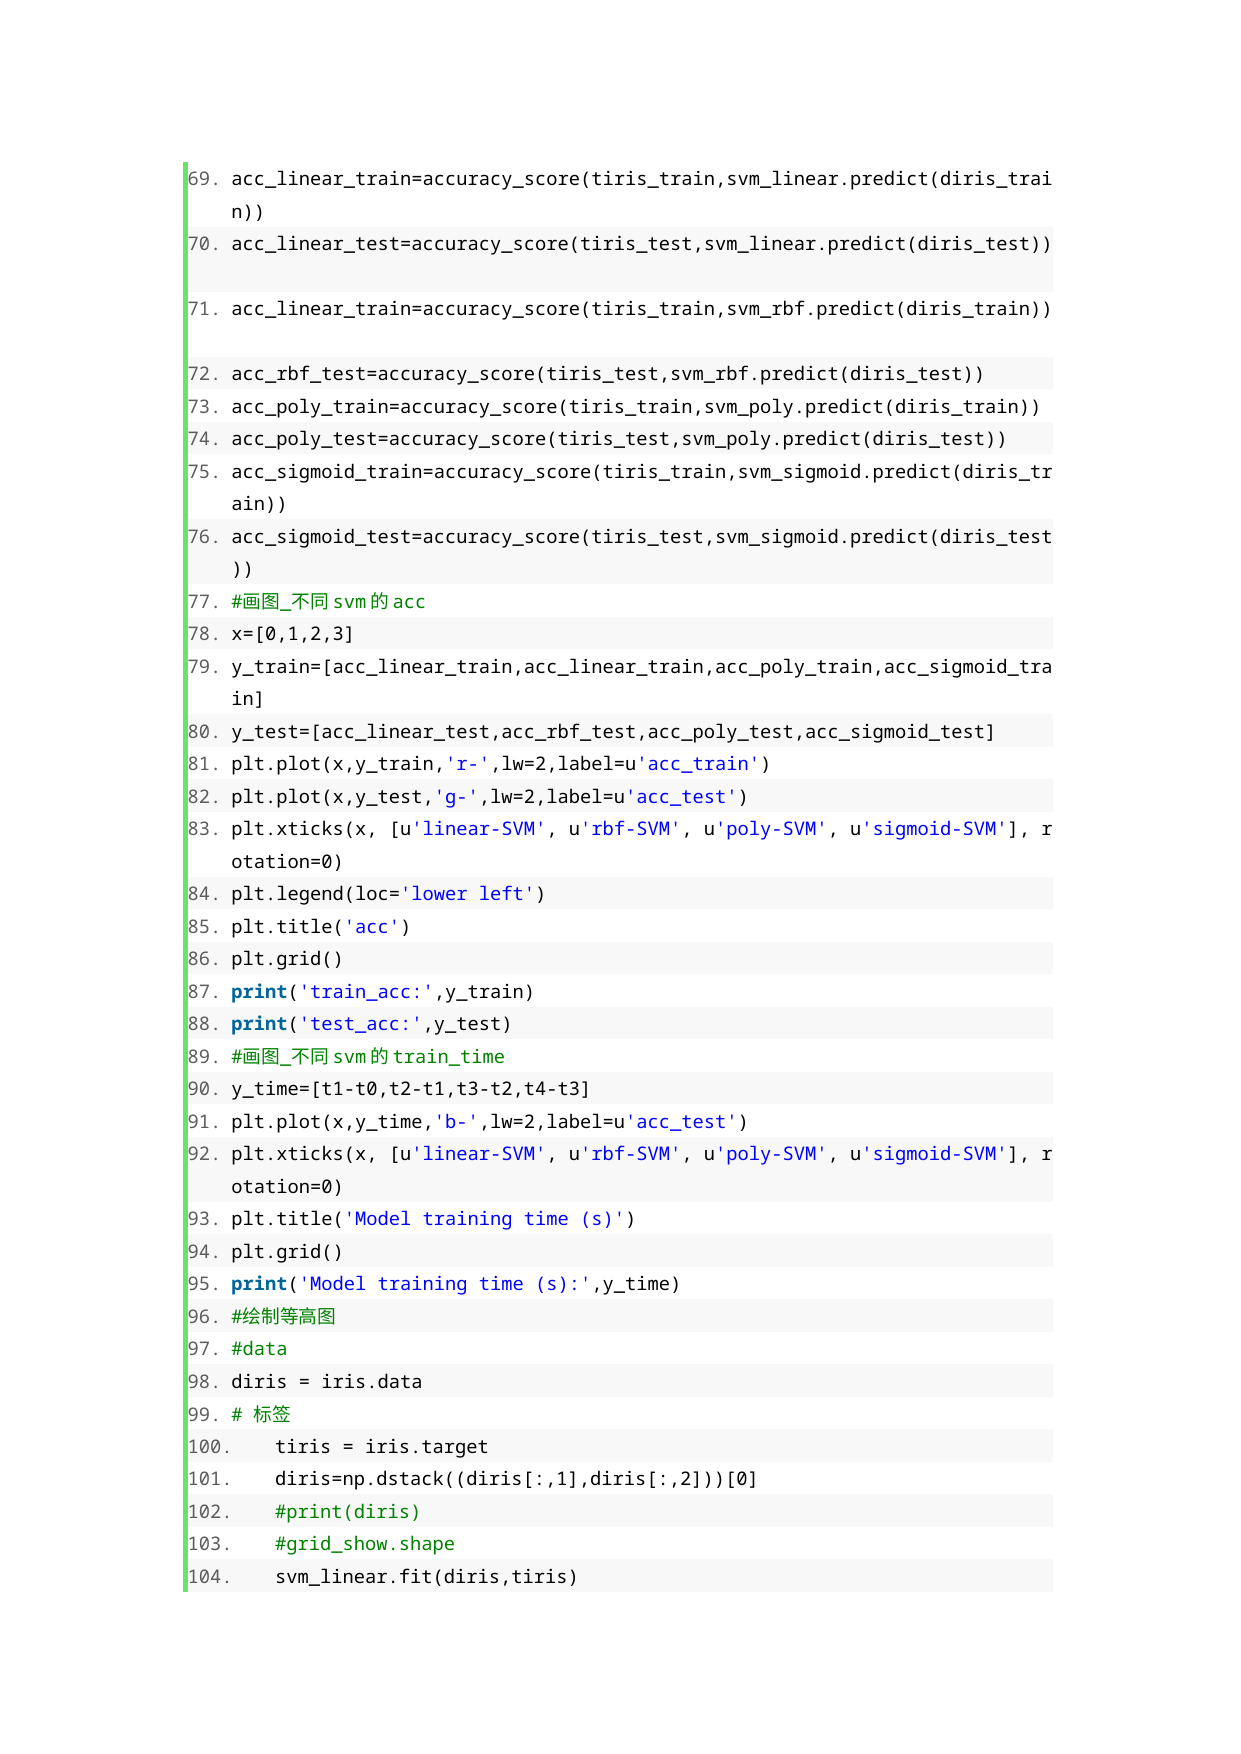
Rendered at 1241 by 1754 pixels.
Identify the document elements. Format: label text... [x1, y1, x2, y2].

list svm_linear.fit(diris,tiris) [188, 1559, 1053, 1592]
list acc_rbf_test=accuracy_score(tiris_test,svm_rbf.predict(diris_test)) [188, 357, 1053, 389]
list plt.legend(loc='lower left') [188, 877, 1053, 909]
list #print(diris) [188, 1494, 1053, 1527]
list acc_sigmoid_train=accuracy_score(tiris_train,svm_sigmoid.predict(diris_train)) [188, 454, 1053, 519]
list plt.plot(x,y_train,'r-',lw=2,label=u'acc_train') [188, 747, 1053, 779]
list diris=np.dstack((diris[:,1],diris[:,2]))[0] [188, 1462, 1053, 1494]
list y_time=[t1-t0,t2-t1,t3-t2,t4-t3] [188, 1072, 1053, 1104]
list acc_linear_train=accuracy_score(tiris_train,svm_linear.predict(diris_train)) [188, 162, 1053, 227]
list #画图_不同svm的acc [188, 584, 1053, 617]
list plt.title('Model training time (s)') [188, 1202, 1053, 1234]
list print('test_acc:',y_test) [188, 1007, 1053, 1039]
list #grid_show.shape [188, 1527, 1053, 1559]
list acc_linear_test=accuracy_score(tiris_test,svm_linear.predict(diris_test)) [188, 227, 1053, 292]
list #画图_不同svm的train_time [188, 1039, 1053, 1072]
list plt.title('acc') [188, 909, 1053, 942]
list y_test=[acc_linear_test,acc_rbf_test,acc_poly_test,acc_sigmoid_test] [188, 714, 1053, 747]
list diris = iris.data [188, 1364, 1053, 1397]
list acc_poly_train=accuracy_score(tiris_train,svm_poly.predict(diris_train)) [188, 389, 1053, 422]
list y_train=[acc_linear_train,acc_linear_train,acc_poly_train,acc_sigmoid_train] [188, 649, 1053, 714]
list print('train_acc:',y_train) [188, 974, 1053, 1007]
list plt.plot(x,y_time,'b-',lw=2,label=u'acc_test') [188, 1104, 1053, 1137]
list plt.grid() [188, 942, 1053, 974]
list # 标签 [188, 1397, 1053, 1429]
list print('Model training time (s):',y_time) [188, 1267, 1053, 1299]
list acc_sigmoid_test=accuracy_score(tiris_test,svm_sigmoid.predict(diris_test)) [188, 519, 1053, 584]
list plt.plot(x,y_test,'g-',lw=2,label=u'acc_test') [188, 779, 1053, 812]
list acc_poly_test=accuracy_score(tiris_test,svm_poly.predict(diris_test)) [188, 422, 1053, 454]
list tiris = iris.target [188, 1429, 1053, 1462]
list acc_linear_train=accuracy_score(tiris_train,svm_rbf.predict(diris_train)) [188, 292, 1053, 357]
list plt.xticks(x, [u'linear-SVM', u'rbf-SVM', u'poly-SVM', u'sigmoid-SVM'], rotation=0) [188, 1137, 1053, 1202]
list plt.grid() [188, 1234, 1053, 1267]
list x=[0,1,2,3] [188, 617, 1053, 649]
list plt.xticks(x, [u'linear-SVM', u'rbf-SVM', u'poly-SVM', u'sigmoid-SVM'], rotation=0) [188, 812, 1053, 877]
list #data [188, 1332, 1053, 1364]
list #绘制等高图 [188, 1299, 1053, 1332]
